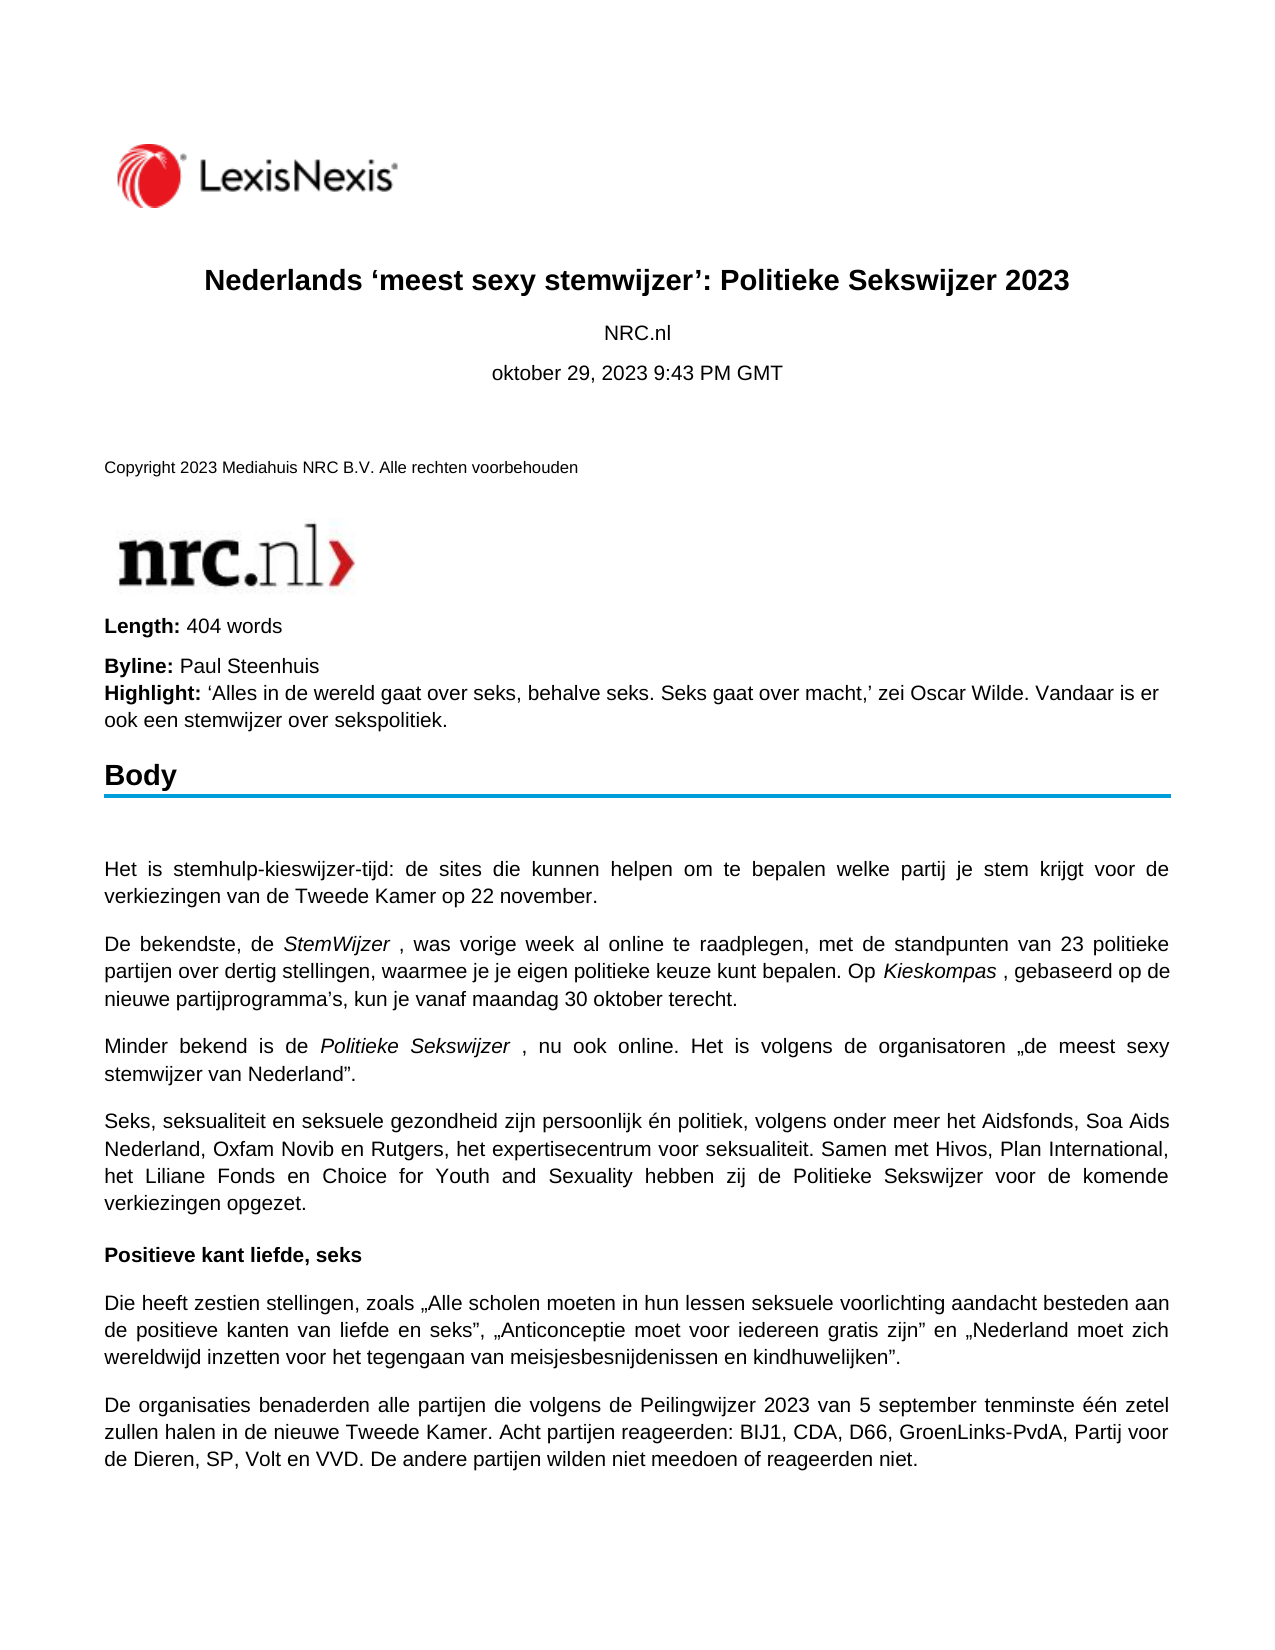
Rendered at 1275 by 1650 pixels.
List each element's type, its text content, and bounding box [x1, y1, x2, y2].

picture [104, 144, 412, 208]
subtitle Nederlands ‘meest sexy stemwijzer’: Politieke Sekswijzer 2023 [104, 261, 1171, 297]
text oktober 29, 2023 9:43 PM GMT [104, 357, 1171, 384]
text NRC.nl [104, 318, 1171, 345]
text Byline: Paul Steenhuis [104, 650, 1171, 677]
text Positieve kant liefde, seks [104, 1239, 1171, 1267]
picture [104, 518, 364, 599]
text Het is stemhulp-kieswijzer-tijd: de sites die kunnen helpen om te bepalen welke partij je stem krijgt voor de verkiezingen van de Tweede Kamer op 22 november. [104, 854, 1171, 908]
text Body [104, 757, 1171, 792]
text Die heeft zestien stellingen, zoals „Alle scholen moeten in hun lessen seksuele voorlichting aandacht besteden aan de positieve kanten van liefde en seks”, „Anticonceptie moet voor iedereen gratis zijn” en „Nederland moet zich wereldwijd inzetten voor het tegengaan van meisjesbesnijdenissen en kindhuwelijken”. [104, 1287, 1171, 1369]
text Minder bekend is de Politieke Sekswijzer , nu ook online. Het is volgens de organisatoren „de meest sexy stemwijzer van Nederland”. [104, 1031, 1171, 1085]
text Copyright 2023 Mediahuis NRC B.V. Alle rechten voorbehouden [104, 426, 1171, 477]
text De bekendste, de StemWijzer , was vorige week al online te raadplegen, met de standpunten van 23 politieke partijen over dertig stellingen, waarmee je je eigen politieke keuze kunt bepalen. Op Kieskompas , gebaseerd op de nieuwe partijprogramma’s, kun je vanaf maandag 30 oktober terecht. [104, 929, 1171, 1010]
text De organisaties benaderden alle partijen die volgens de Peilingwijzer 2023 van 5 september tenminste één zetel zullen halen in de nieuwe Tweede Kamer. Acht partijen reageerden: BIJ1, CDA, D66, GroenLinks-PvdA, Partij voor de Dieren, SP, Volt en VVD. De andere partijen wilden niet meedoen of reageerden niet. [104, 1389, 1171, 1471]
text Length: 404 words [104, 611, 1171, 638]
text Seks, seksualiteit en seksuele gezondheid zijn persoonlijk én politiek, volgens onder meer het Aidsfonds, Soa Aids Nederland, Oxfam Novib en Rutgers, het expertisecentrum voor seksualiteit. Samen met Hivos, Plan International, het Liliane Fonds en Choice for Youth and Sexuality hebben zij de Politieke Sekswijzer voor de komende verkiezingen opgezet. [104, 1106, 1171, 1214]
text Highlight: ‘Alles in de wereld gaat over seks, behalve seks. Seks gaat over macht,’ zei Oscar Wilde. Vandaar is er ook een stemwijzer over sekspolitiek. [104, 677, 1171, 732]
